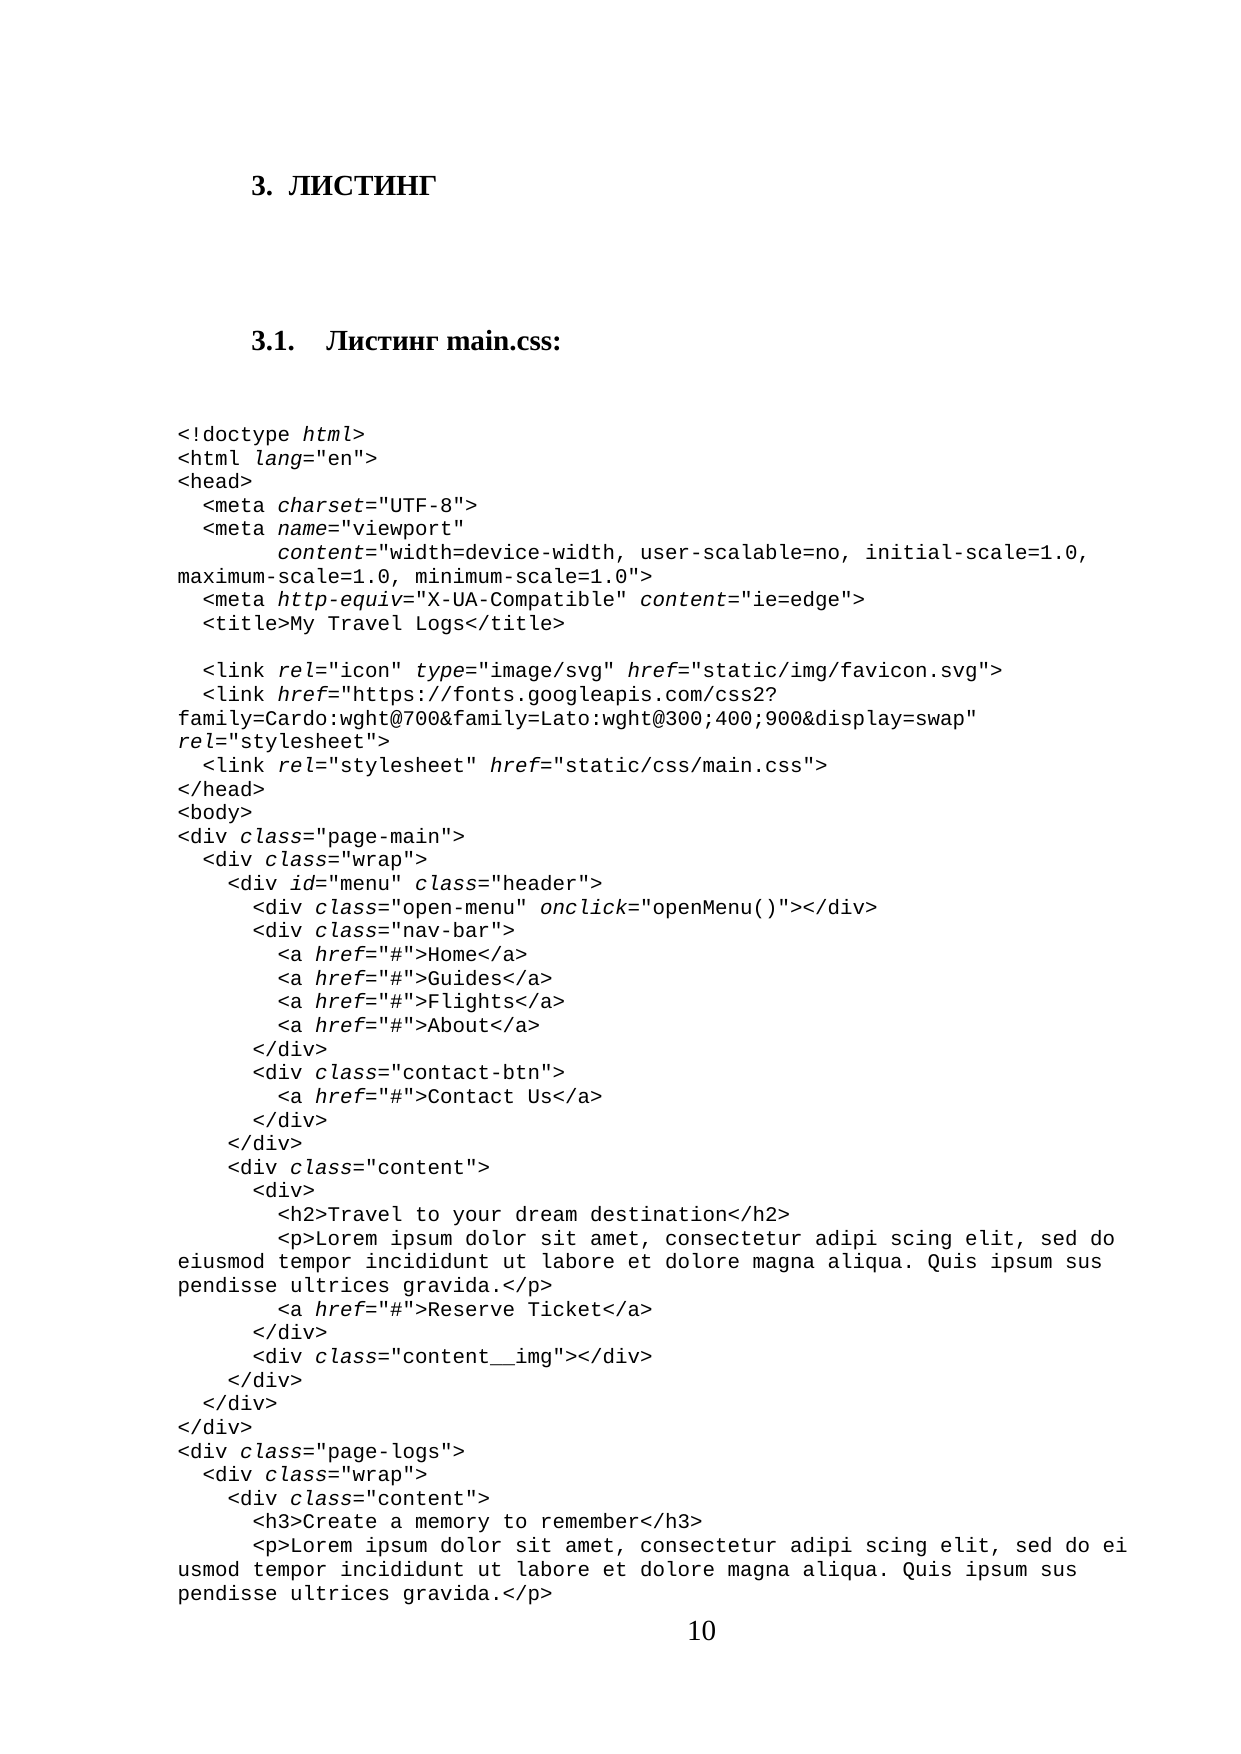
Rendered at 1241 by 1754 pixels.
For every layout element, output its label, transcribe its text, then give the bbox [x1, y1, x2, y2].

subtitle ЛИСТИНГ [251, 168, 1152, 202]
subtitle Листинг main.css: [251, 323, 1152, 357]
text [177, 424, 1152, 1606]
